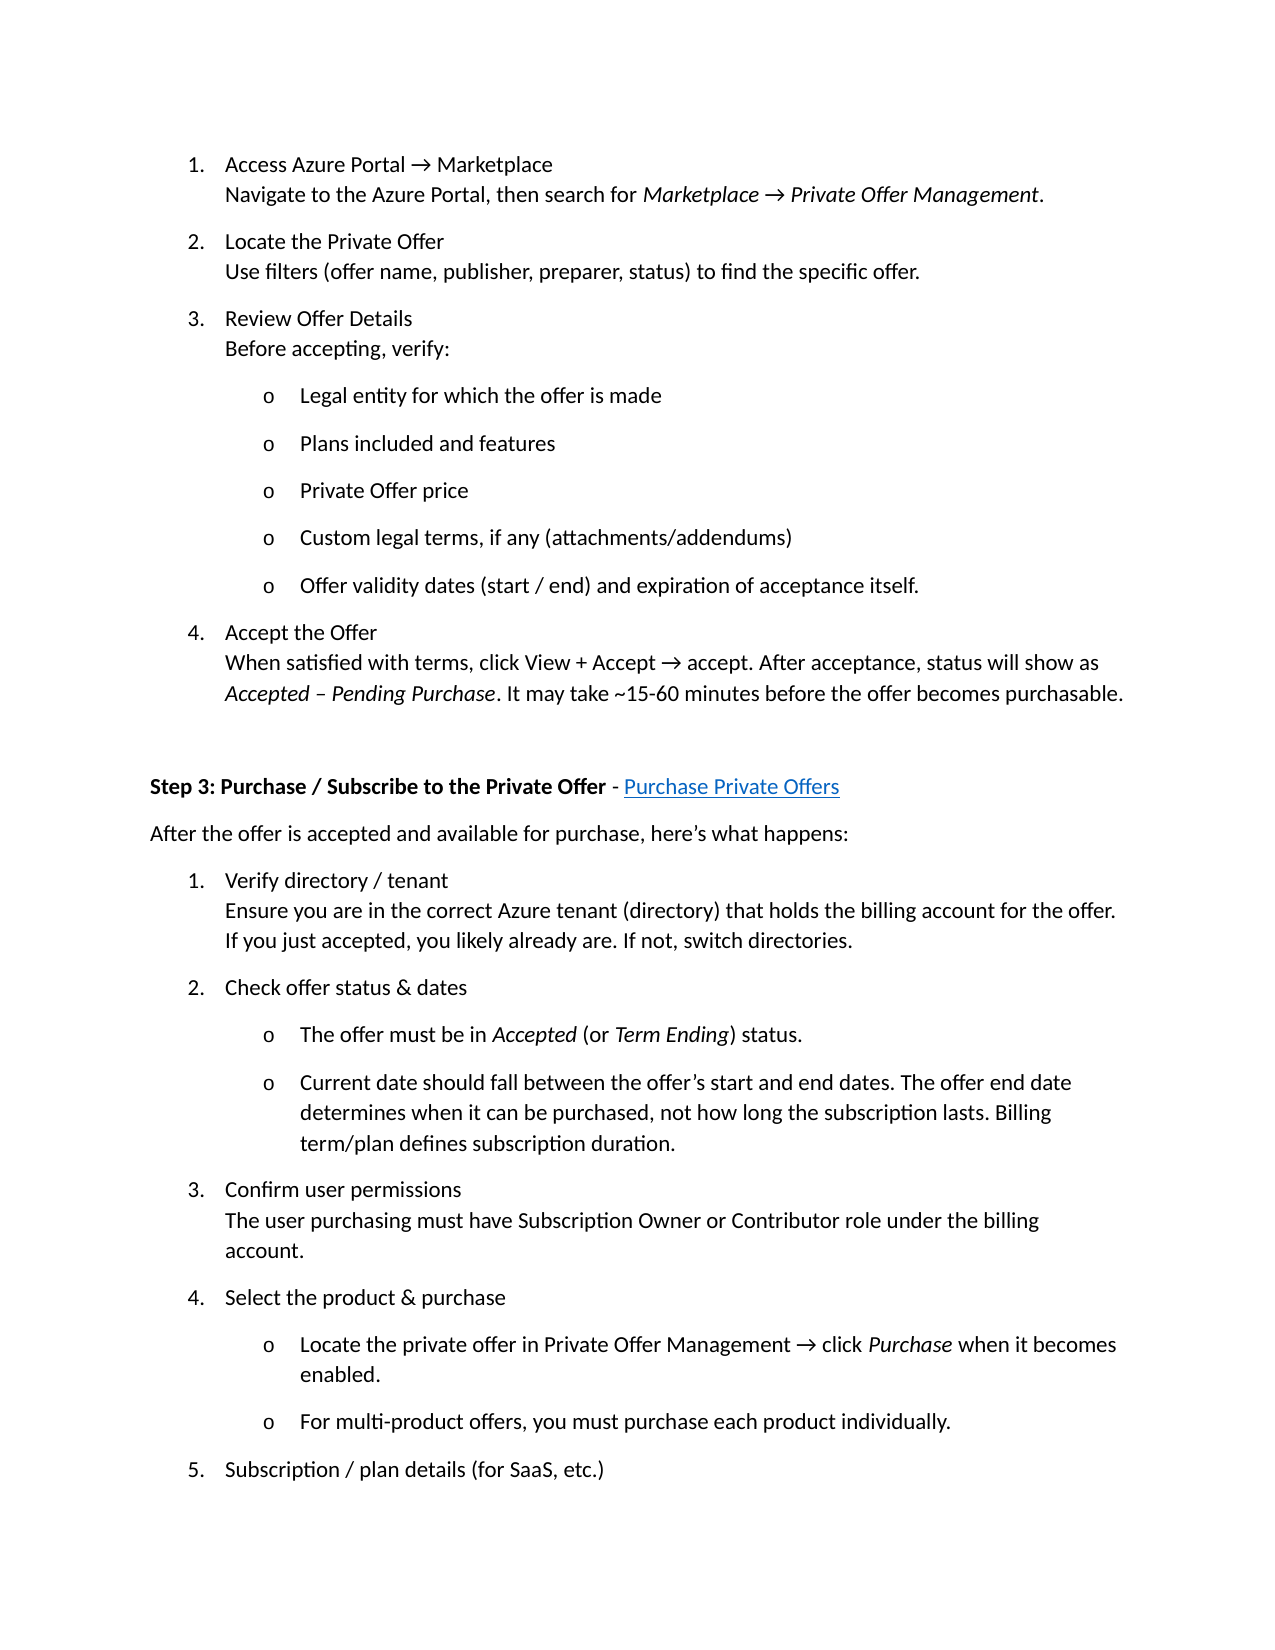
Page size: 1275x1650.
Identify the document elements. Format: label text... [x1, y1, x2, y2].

list Offer validity dates (start / end) and expiration of acceptance itself. [262, 571, 1125, 599]
list Legal entity for which the offer is made [262, 381, 1125, 410]
list Locate the Private Offer Use filters (offer name, publisher, preparer, status) to find the specific offer. [187, 227, 1125, 285]
list Confirm user permissions The user purchasing must have Subscription Owner or Contributor role under the billing account. [187, 1176, 1125, 1264]
list Locate the private offer in Private Offer Management → click Purchase when it becomes enabled. [262, 1330, 1125, 1388]
list The offer must be in Accepted (or Term Ending) status. [262, 1020, 1125, 1049]
list Accept the Offer When satisfied with terms, click View + Accept → accept. After acceptance, status will show as Accepted – Pending Purchase. It may take ~15-60 minutes before the offer becomes purchasable. [187, 618, 1125, 707]
list Plans included and features [262, 429, 1125, 457]
list Review Offer Details Before accepting, verify: [187, 304, 1125, 362]
list Custom legal terms, if any (attachments/addendums) [262, 523, 1125, 552]
list Access Azure Portal → Marketplace Navigate to the Azure Portal, then search for Marketplace → Private Offer Management. [187, 150, 1125, 208]
list Select the product & purchase [187, 1283, 1125, 1311]
list Private Offer price [262, 476, 1125, 504]
list For multi-product offers, you must purchase each product individually. [262, 1407, 1125, 1436]
text Step 3: Purchase / Subscribe to the Private Offer - Purchase Private Offers [150, 772, 1125, 800]
list Subscription / plan details (for SaaS, etc.) [187, 1455, 1125, 1483]
list Current date should fall between the offer’s start and end dates. The offer end date determines when it can be purchased, not how long the subscription lasts. Billing term/plan defines subscription duration. [262, 1068, 1125, 1157]
list Verify directory / tenant Ensure you are in the correct Azure tenant (directory) that holds the billing account for the offer. If you just accepted, you likely already are. If not, switch directories. [187, 866, 1125, 954]
text After the offer is accepted and available for purchase, here’s what happens: [150, 819, 1125, 847]
list Check offer status & dates [187, 973, 1125, 1001]
